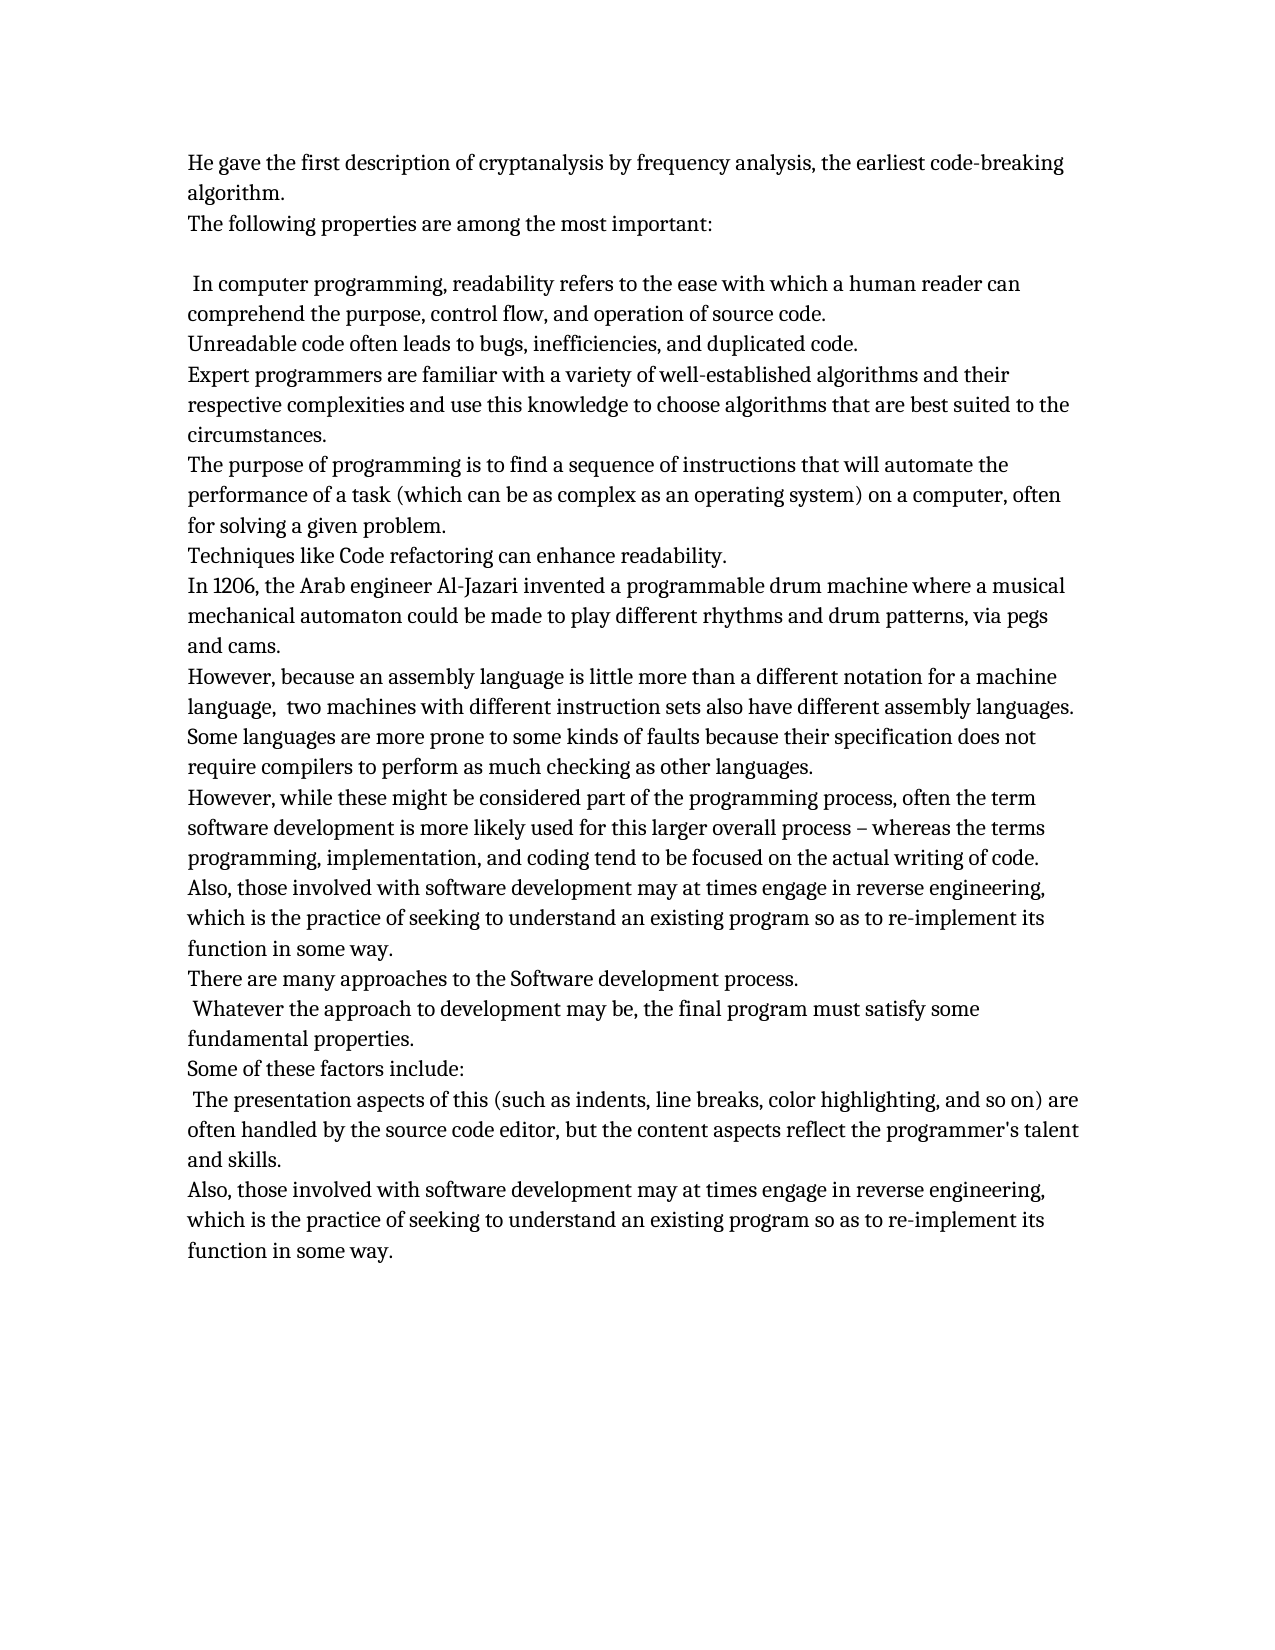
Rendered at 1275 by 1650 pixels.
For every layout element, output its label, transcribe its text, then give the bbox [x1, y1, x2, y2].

text He gave the first description of cryptanalysis by frequency analysis, the earliest code-breaking algorithm. The following properties are among the most important: In computer programming, readability refers to the ease with which a human reader can comprehend the purpose, control flow, and operation of source code. Unreadable code often leads to bugs, inefficiencies, and duplicated code. Expert programmers are familiar with a variety of well-established algorithms and their respective complexities and use this knowledge to choose algorithms that are best suited to the circumstances. The purpose of programming is to find a sequence of instructions that will automate the performance of a task (which can be as complex as an operating system) on a computer, often for solving a given problem. Techniques like Code refactoring can enhance readability. In 1206, the Arab engineer Al-Jazari invented a programmable drum machine where a musical mechanical automaton could be made to play different rhythms and drum patterns, via pegs and cams. However, because an assembly language is little more than a different notation for a machine language, two machines with different instruction sets also have different assembly languages. Some languages are more prone to some kinds of faults because their specification does not require compilers to perform as much checking as other languages. However, while these might be considered part of the programming process, often the term software development is more likely used for this larger overall process – whereas the terms programming, implementation, and coding tend to be focused on the actual writing of code. Also, those involved with software development may at times engage in reverse engineering, which is the practice of seeking to understand an existing program so as to re-implement its function in some way. There are many approaches to the Software development process. Whatever the approach to development may be, the final program must satisfy some fundamental properties. Some of these factors include: The presentation aspects of this (such as indents, line breaks, color highlighting, and so on) are often handled by the source code editor, but the content aspects reflect the programmer's talent and skills. Also, those involved with software development may at times engage in reverse engineering, which is the practice of seeking to understand an existing program so as to re-implement its function in some way. [187, 150, 1087, 1264]
